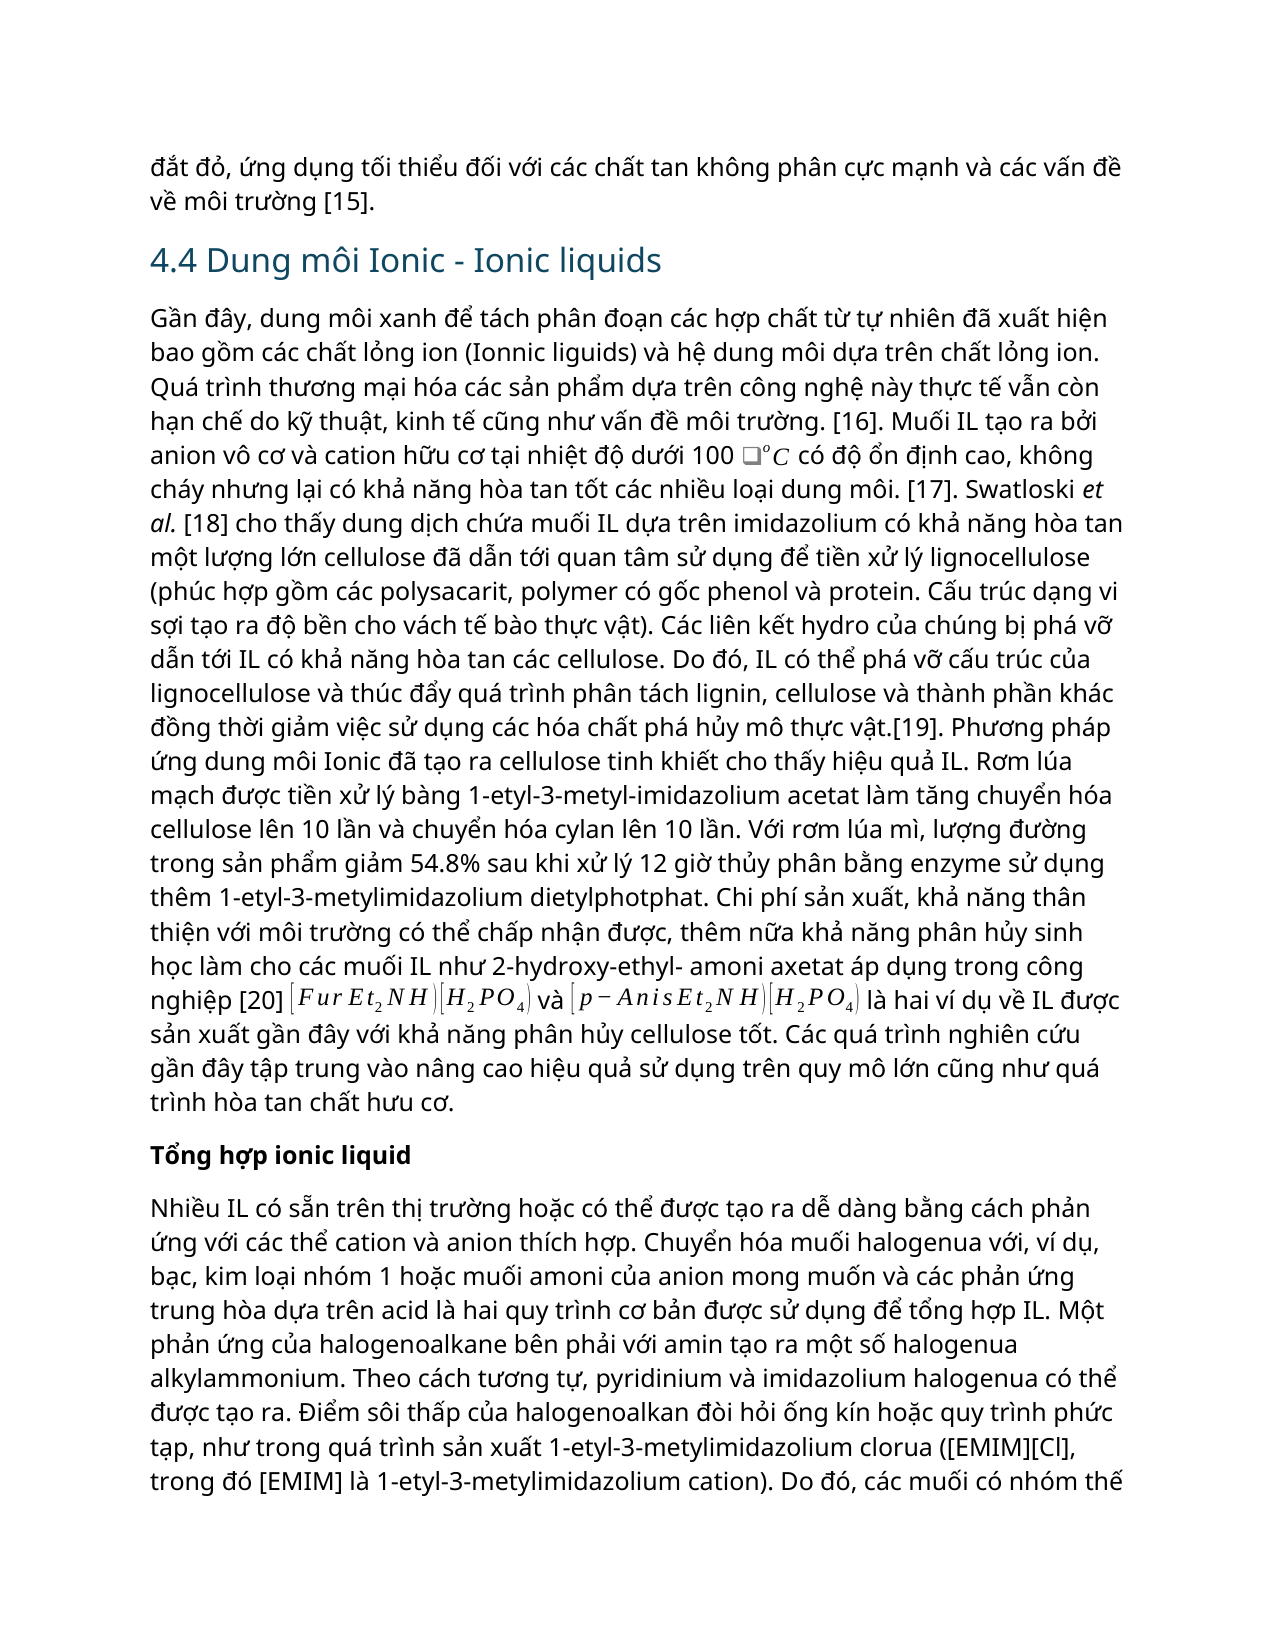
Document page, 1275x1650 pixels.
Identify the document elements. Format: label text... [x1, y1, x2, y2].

text Tổng hợp ionic liquid [150, 1138, 1125, 1172]
subtitle 4.4 Dung môi Ionic - Ionic liquids [150, 237, 1125, 282]
text Gần đây, dung môi xanh để tách phân đoạn các hợp chất từ tự nhiên đã xuất hiện bao gồm các chất lỏng ion (Ionnic liguids) và hệ dung môi dựa trên chất lỏng ion. Quá trình thương mại hóa các sản phẩm dựa trên công nghệ này thực tế vẫn còn hạn chế do kỹ thuật, kinh tế cũng như vấn đề môi trường. [16]. Muối IL tạo ra bởi anion vô cơ và cation hữu cơ tại nhiệt độ dưới 100 có độ ổn định cao, không cháy nhưng lại có khả năng hòa tan tốt các nhiều loại dung môi. [17]. Swatloski et al. [18] cho thấy dung dịch chứa muối IL dựa trên imidazolium có khả năng hòa tan một lượng lớn cellulose đã dẫn tới quan tâm sử dụng để tiền xử lý lignocellulose (phúc hợp gồm các polysacarit, polymer có gốc phenol và protein. Cấu trúc dạng vi sợi tạo ra độ bền cho vách tế bào thực vật). Các liên kết hydro của chúng bị phá vỡ dẫn tới IL có khả năng hòa tan các cellulose. Do đó, IL có thể phá vỡ cấu trúc của lignocellulose và thúc đẩy quá trình phân tách lignin, cellulose và thành phần khác đồng thời giảm việc sử dụng các hóa chất phá hủy mô thực vật.[19]. Phương pháp ứng dung môi Ionic đã tạo ra cellulose tinh khiết cho thấy hiệu quả IL. Rơm lúa mạch được tiền xử lý bàng 1-etyl-3-metyl-imidazolium acetat làm tăng chuyển hóa cellulose lên 10 lần và chuyển hóa cylan lên 10 lần. Với rơm lúa mì, lượng đường trong sản phẩm giảm 54.8% sau khi xử lý 12 giờ thủy phân bằng enzyme sử dụng thêm 1-etyl-3-metylimidazolium dietylphotphat. Chi phí sản xuất, khả năng thân thiện với môi trường có thể chấp nhận được, thêm nữa khả năng phân hủy sinh học làm cho các muối IL như 2-hydroxy-ethyl- amoni axetat áp dụng trong công nghiệp [20] và là hai ví dụ về IL được sản xuất gần đây với khả năng phân hủy cellulose tốt. Các quá trình nghiên cứu gần đây tập trung vào nâng cao hiệu quả sử dụng trên quy mô lớn cũng như quá trình hòa tan chất hưu cơ. [150, 301, 1125, 1119]
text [150, 1191, 1125, 1497]
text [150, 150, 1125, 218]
